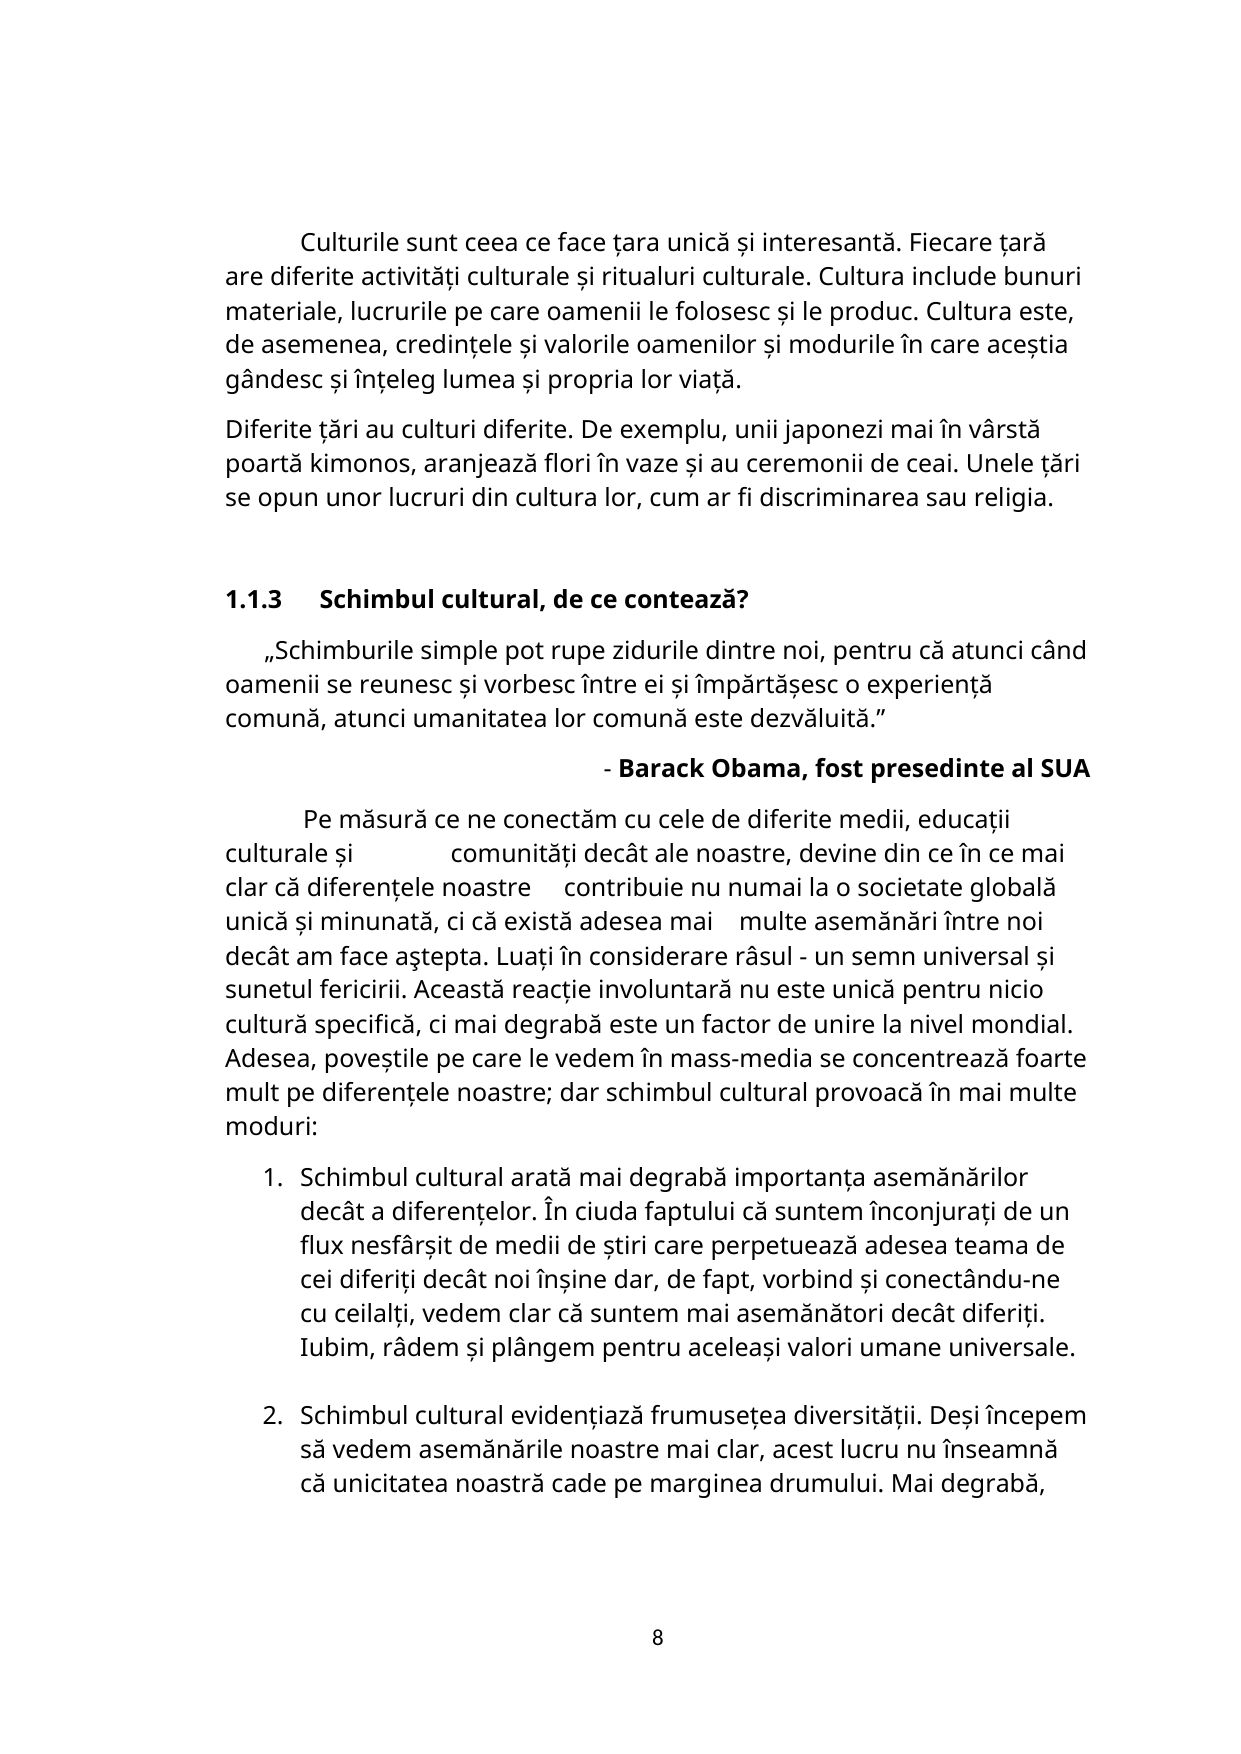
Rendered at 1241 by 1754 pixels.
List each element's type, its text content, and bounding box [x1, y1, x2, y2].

text „Schimburile simple pot rupe zidurile dintre noi, pentru că atunci când oamenii se reunesc și vorbesc între ei și împărtășesc o experiență comună, atunci umanitatea lor comună este dezvăluită.” [225, 632, 1090, 734]
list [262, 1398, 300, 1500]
text Pe măsură ce ne conectăm cu cele de diferite medii, educații culturale și comunități decât ale noastre, devine din ce în ce mai clar că diferențele noastre contribuie nu numai la o societate globală unică și minunată, ci că există adesea mai multe asemănări între noi decât am face aştepta. Luați în considerare râsul - un semn universal și sunetul fericirii. Această reacție involuntară nu este unică pentru nicio cultură specifică, ci mai degrabă este un factor de unire la nivel mondial. Adesea, poveștile pe care le vedem în mass-media se concentrează foarte mult pe diferențele noastre; dar schimbul cultural provoacă în mai multe moduri: [225, 802, 1090, 1142]
text Culturile sunt ceea ce face țara unică și interesantă. Fiecare țară are diferite activități culturale și ritualuri culturale. Cultura include bunuri materiale, lucrurile pe care oamenii le folosesc și le produc. Cultura este, de asemenea, credințele și valorile oamenilor și modurile în care aceștia gândesc și înțeleg lumea și propria lor viață. [225, 225, 1090, 395]
text Diferite țări au culturi diferite. De exemplu, unii japonezi mai în vârstă poartă kimonos, aranjează flori în vaze și au ceremonii de ceai. Unele țări se opun unor lucruri din cultura lor, cum ar fi discriminarea sau religia. [225, 412, 1090, 514]
list Schimbul cultural arată mai degrabă importanța asemănărilor decât a diferențelor. În ciuda faptului că suntem înconjurați de un flux nesfârșit de medii de știri care perpetuează adesea teama de cei diferiți decât noi înșine dar, de fapt, vorbind și conectându-ne cu ceilalți, vedem clar că suntem mai asemănători decât diferiți. Iubim, râdem și plângem pentru aceleași valori umane universale. [262, 1159, 1090, 1363]
list - Barack Obama, fost presedinte al SUA [339, 751, 635, 785]
list Schimbul cultural, de ce contează? [225, 582, 1090, 616]
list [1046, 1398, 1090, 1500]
